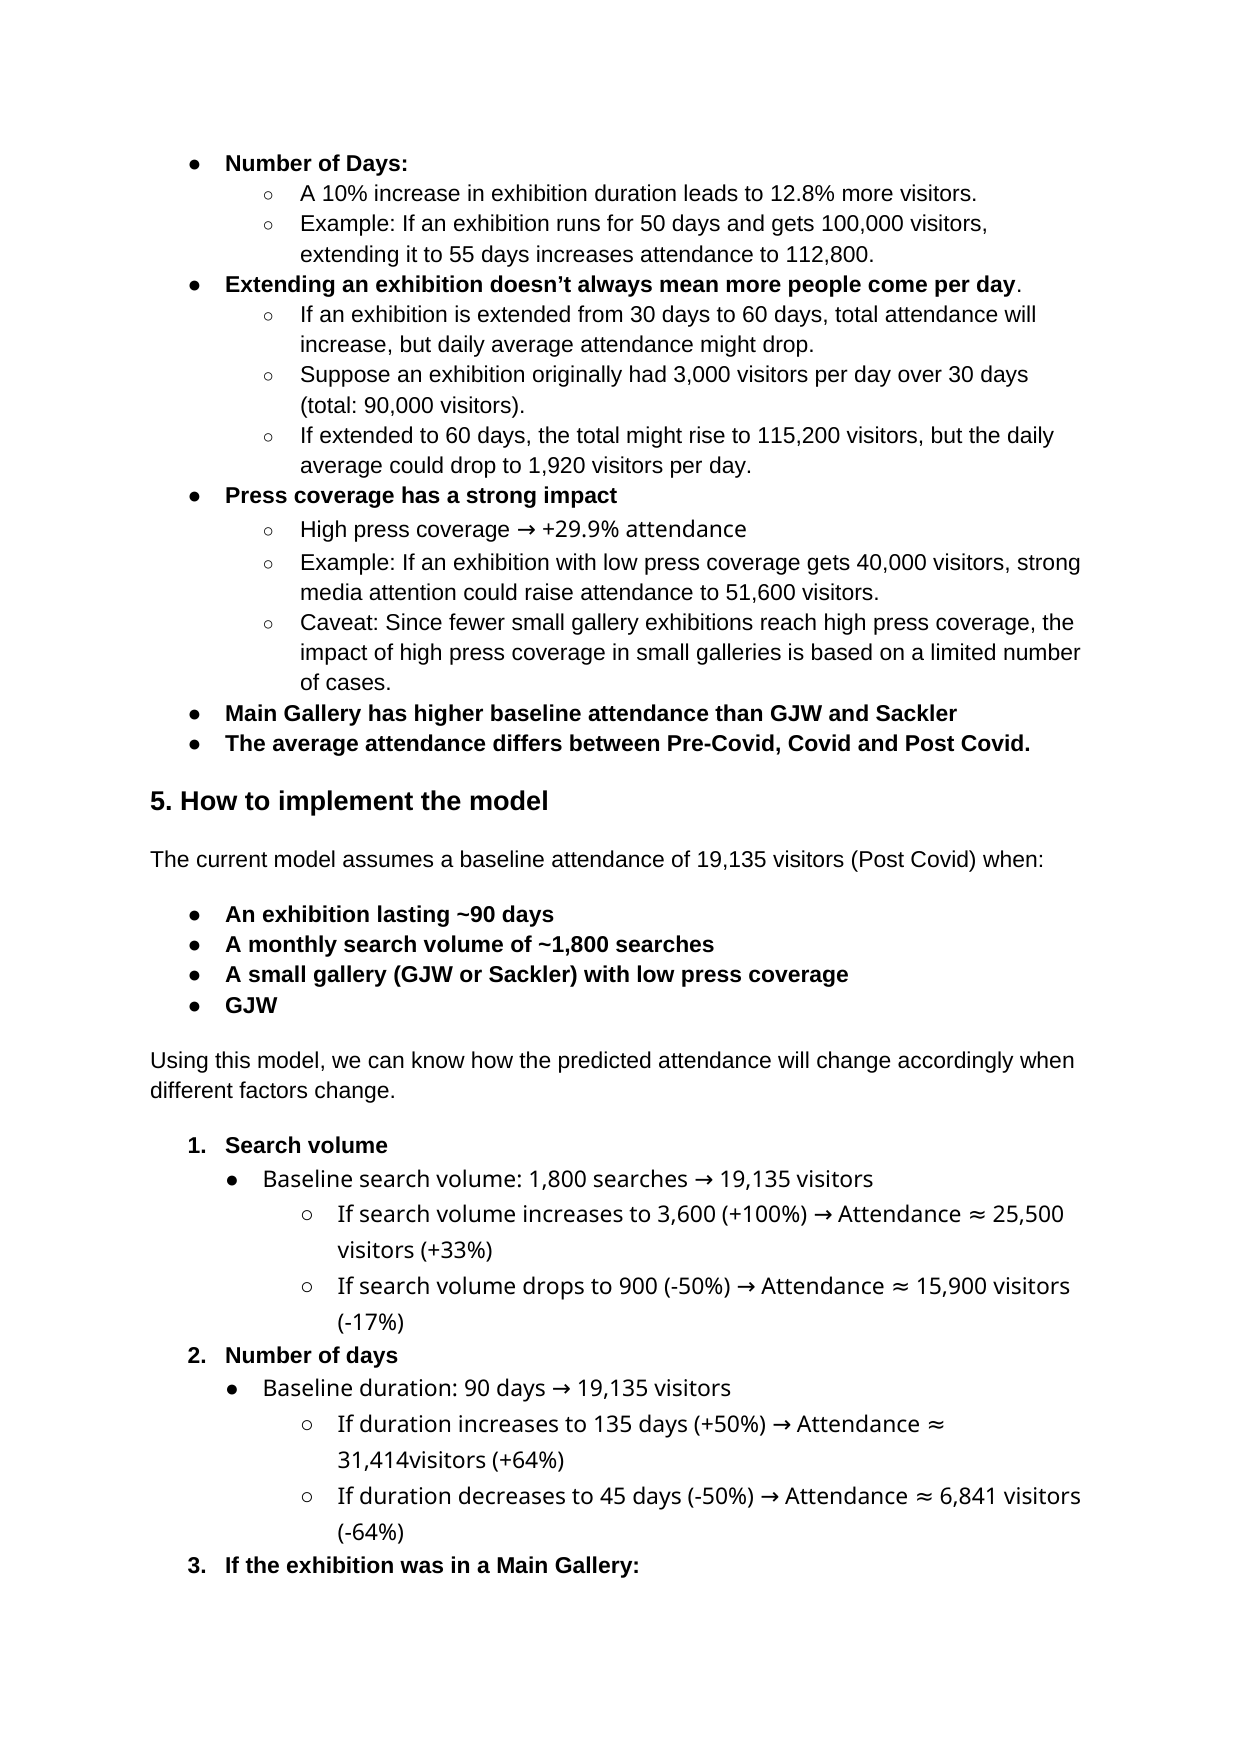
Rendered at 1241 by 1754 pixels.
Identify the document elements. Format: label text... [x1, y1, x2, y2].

list If search volume increases to 3,600 (+100%) → Attendance ≈ 25,500 visitors (+33%) [300, 1198, 1090, 1266]
text Using this model, we can know how the predicted attendance will change accordingly when different factors change. [150, 1047, 1090, 1103]
list Baseline search volume: 1,800 searches → 19,135 visitors [225, 1162, 1090, 1194]
list Example: If an exhibition runs for 50 days and gets 100,000 visitors, extending it to 55 days increases attendance to 112,800. [262, 210, 1090, 267]
list Press coverage has a strong impact [187, 482, 1090, 509]
list Example: If an exhibition with low press coverage gets 40,000 visitors, strong media attention could raise attendance to 51,600 visitors. [262, 548, 1090, 605]
list If the exhibition was in a Main Gallery: [187, 1552, 1090, 1578]
list A small gallery (GJW or Sackler) with low press coverage [187, 961, 1090, 988]
list Search volume [187, 1132, 1090, 1159]
text The current model assumes a baseline attendance of 19,135 visitors (Post Covid) when: [150, 846, 1090, 872]
list Baseline duration: 90 days → 19,135 visitors [225, 1372, 1090, 1404]
list Extending an exhibition doesn’t always mean more people come per day. [187, 271, 1090, 297]
list High press coverage → +29.9% attendance [262, 512, 1090, 544]
list An exhibition lasting ~90 days [187, 901, 1090, 927]
list The average attendance differs between Pre-Covid, Covid and Post Covid. [187, 730, 1090, 756]
list GJW [187, 992, 1090, 1018]
text 5. How to implement the model [150, 785, 1090, 816]
list If duration decreases to 45 days (-50%) → Attendance ≈ 6,841 visitors (-64%) [300, 1480, 1090, 1547]
list If duration increases to 135 days (+50%) → Attendance ≈ 31,414visitors (+64%) [300, 1408, 1090, 1476]
list Number of Days: [187, 150, 1090, 176]
list Number of days [187, 1342, 1090, 1368]
list Suppose an exhibition originally had 3,000 visitors per day over 30 days (total: 90,000 visitors). [262, 361, 1090, 418]
list Caveat: Since fewer small gallery exhibitions reach high press coverage, the impact of high press coverage in small galleries is based on a limited number of cases. [262, 609, 1090, 696]
list If an exhibition is extended from 30 days to 60 days, total attendance will increase, but daily average attendance might drop. [262, 301, 1090, 358]
list A monthly search volume of ~1,800 searches [187, 931, 1090, 958]
list Main Gallery has higher baseline attendance than GJW and Sackler [187, 699, 1090, 726]
list A 10% increase in exhibition duration leads to 12.8% more visitors. [262, 180, 1090, 207]
list If search volume drops to 900 (-50%) → Attendance ≈ 15,900 visitors (-17%) [300, 1270, 1090, 1337]
list If extended to 60 days, the total might rise to 115,200 visitors, but the daily average could drop to 1,920 visitors per day. [262, 422, 1090, 478]
